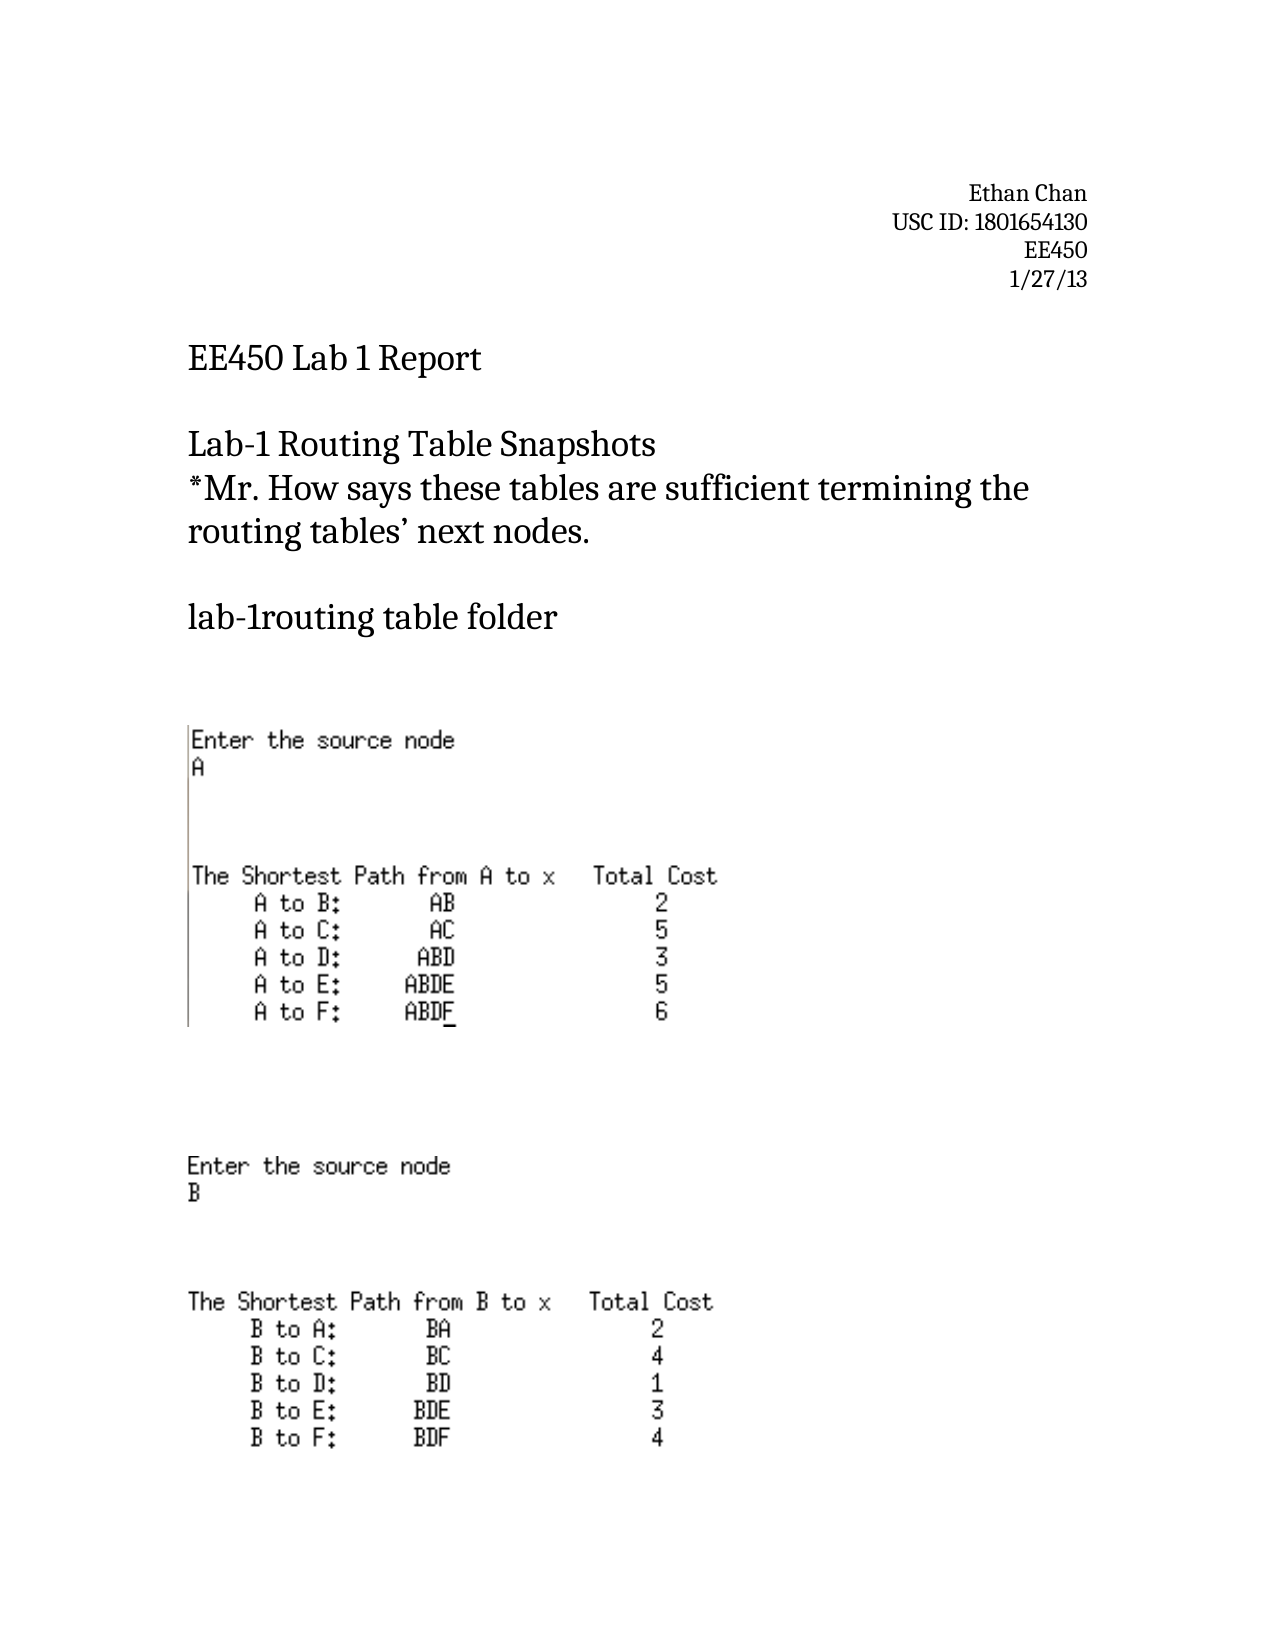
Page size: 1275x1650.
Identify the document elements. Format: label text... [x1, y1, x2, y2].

text 1/27/13 [187, 265, 1087, 294]
text *Mr. How says these tables are sufficient termining the routing tables’ next nodes. [187, 466, 1087, 552]
text EE450 [187, 236, 1087, 265]
text lab-1routing table folder [187, 596, 1087, 639]
picture [187, 1156, 725, 1451]
text Lab-1 Routing Table Snapshots [187, 423, 1087, 466]
picture [187, 725, 728, 1027]
text Ethan Chan [187, 179, 1087, 207]
text EE450 Lab 1 Report [187, 337, 1087, 380]
text USC ID: 1801654130 [187, 207, 1087, 236]
